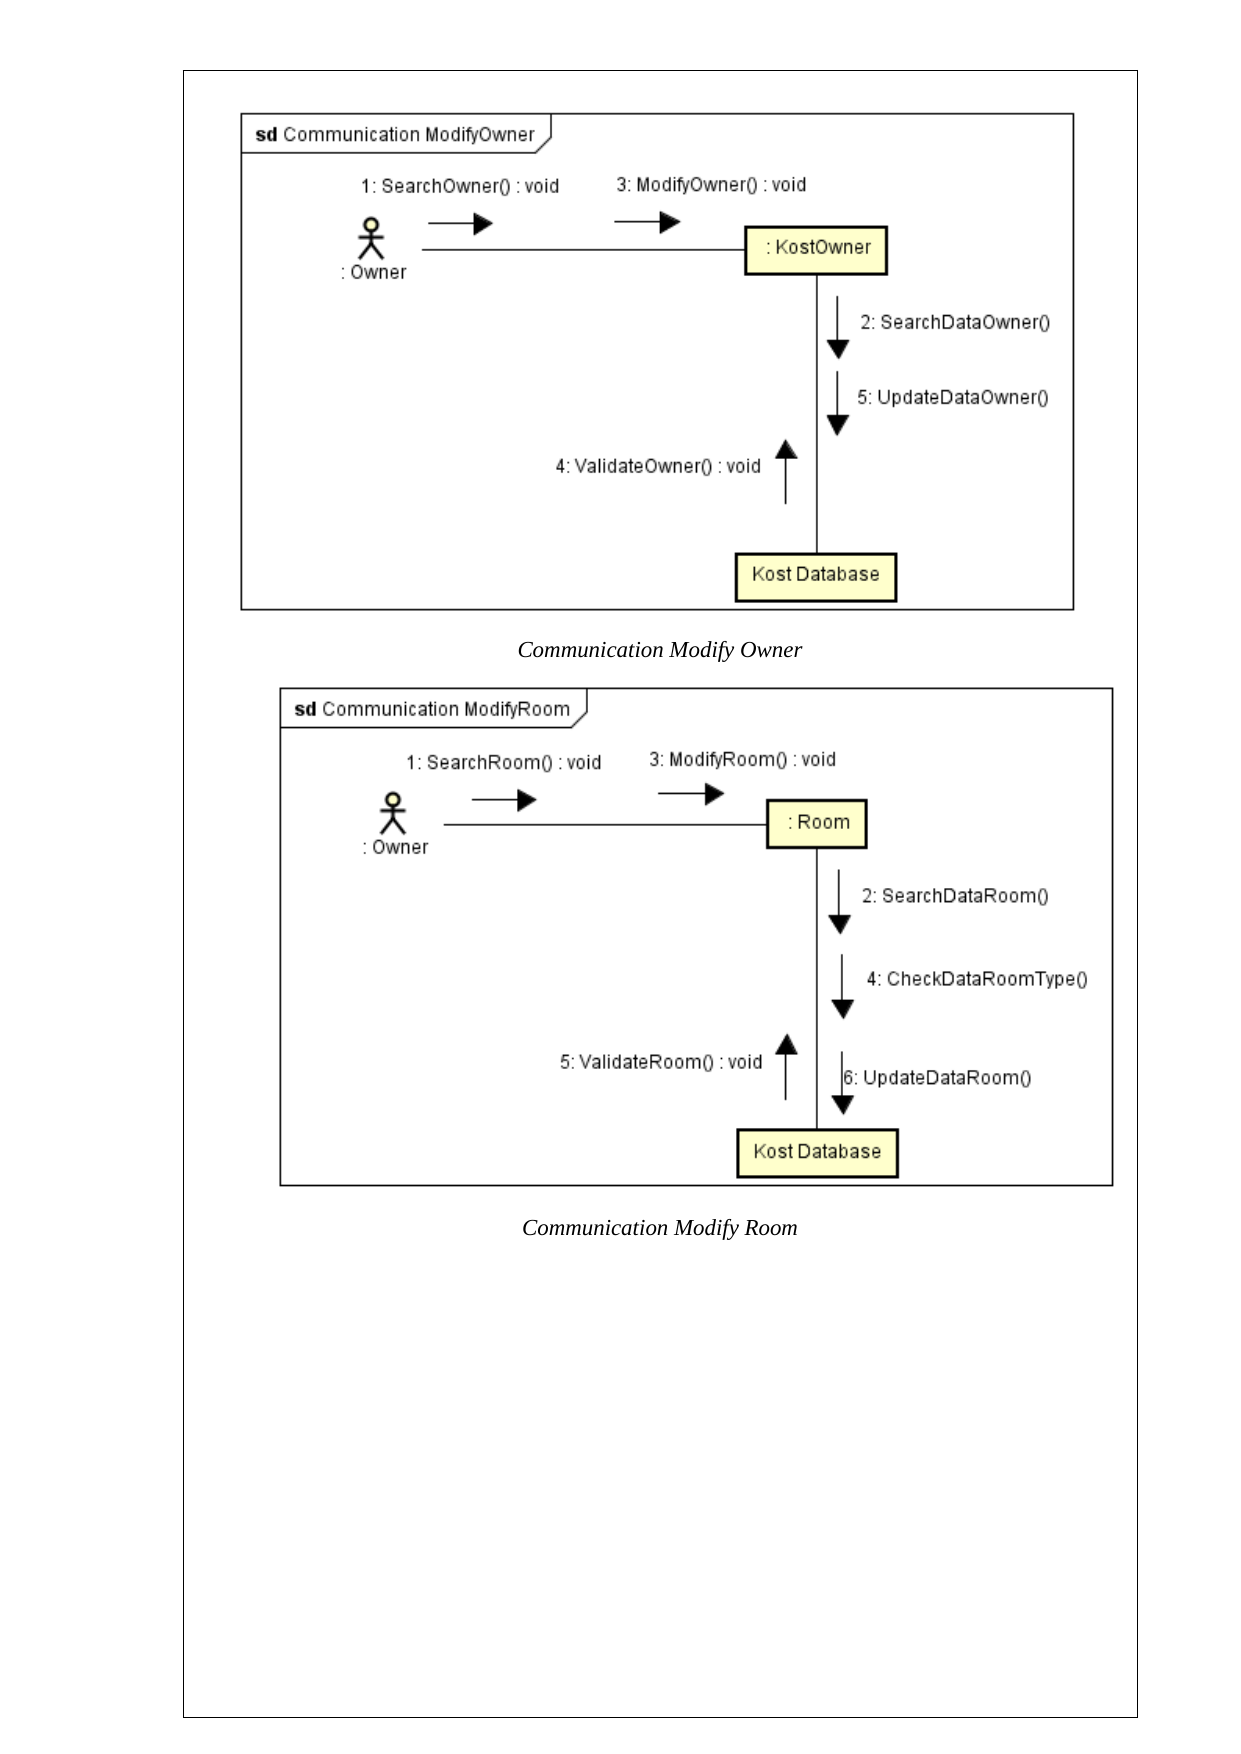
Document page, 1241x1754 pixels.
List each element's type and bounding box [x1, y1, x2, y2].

picture [233, 107, 1087, 617]
picture [272, 680, 1123, 1196]
